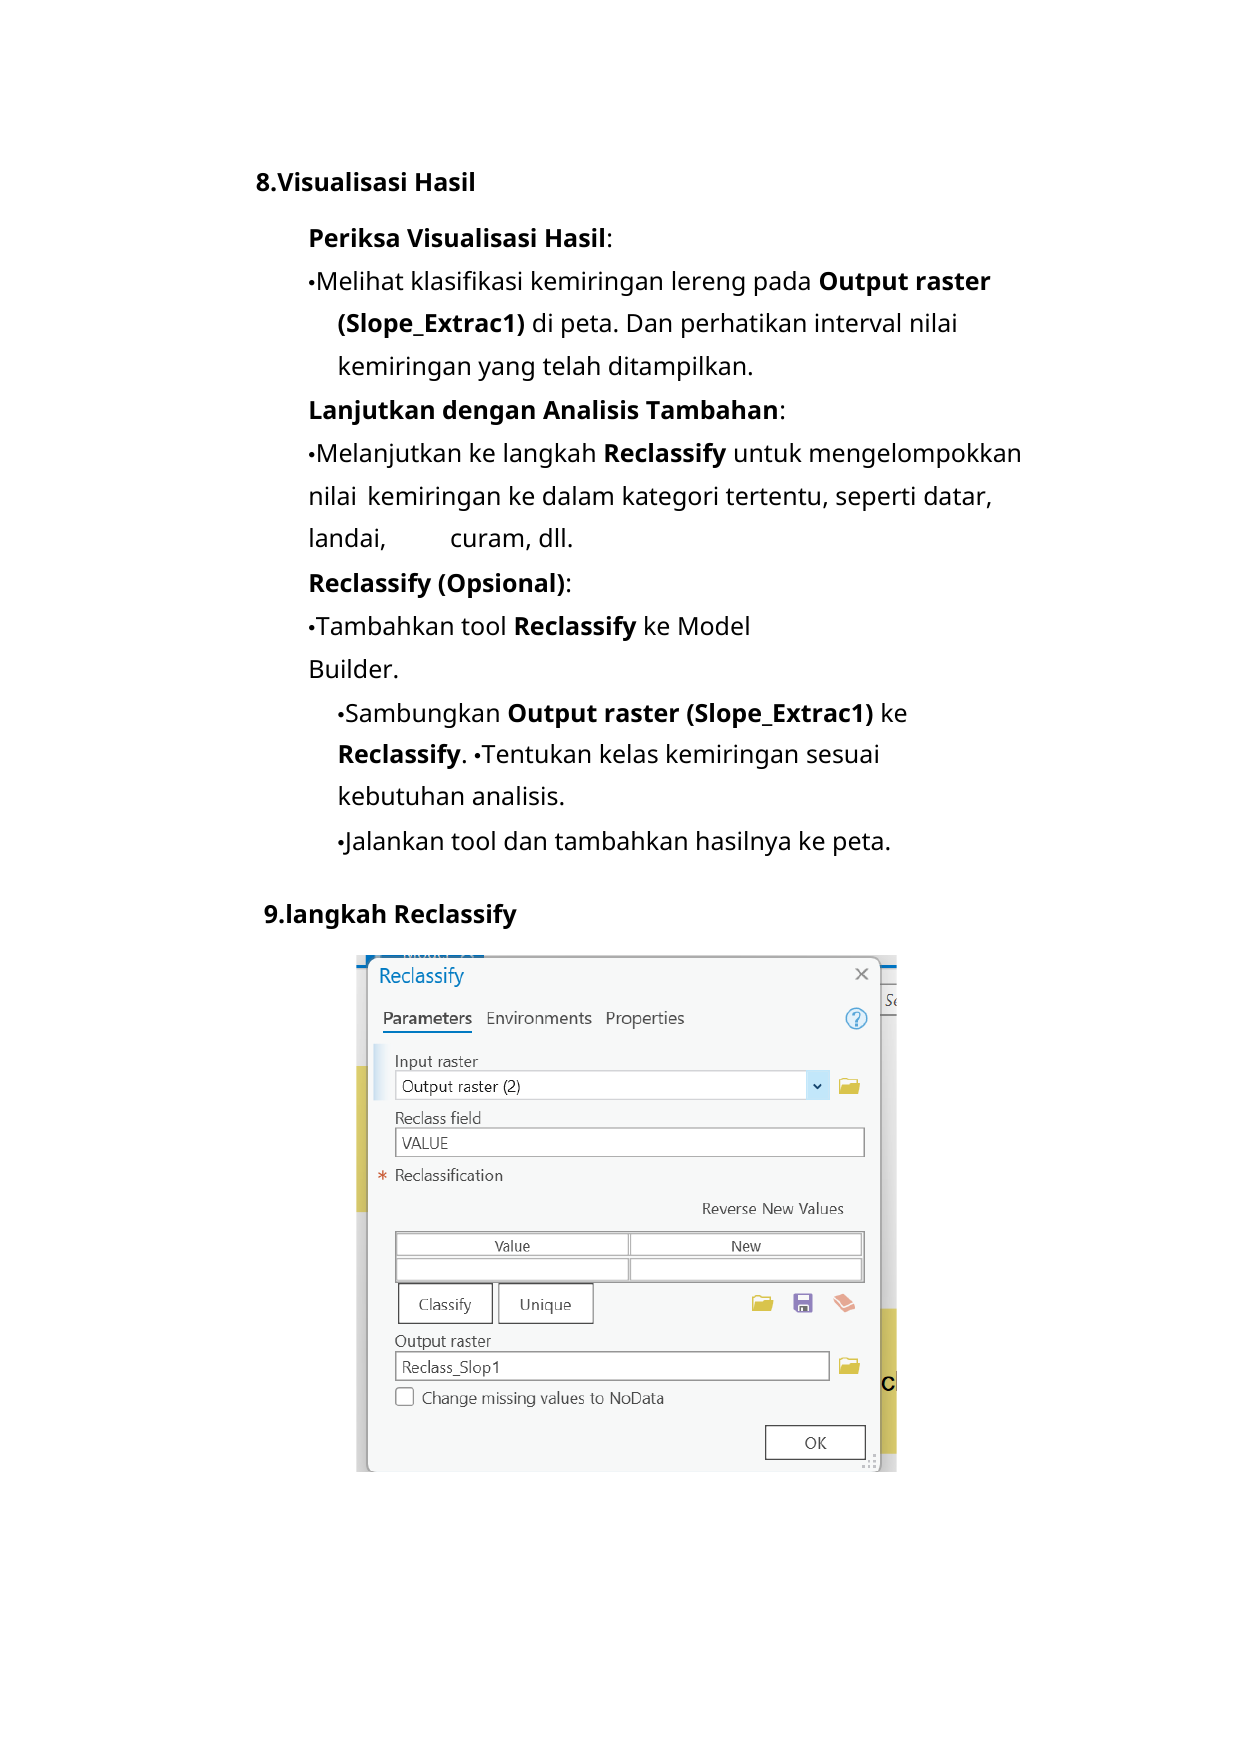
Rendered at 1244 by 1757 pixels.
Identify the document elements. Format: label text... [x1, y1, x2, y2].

picture [356, 955, 897, 1472]
text 8.Visualisasi Hasil [256, 164, 1094, 198]
text Lanjutkan dengan Analisis Tambahan: •Melanjutkan ke langkah Reclassify untuk mengelompokkan nilai kemiringan ke dalam kategori tertentu, seperti datar, landai, curam, dll. [308, 386, 1034, 556]
text Reclassify (Opsional): •Tambahkan tool Reclassify ke Model Builder. [308, 558, 839, 687]
text Periksa Visualisasi Hasil: •Melihat klasifikasi kemiringan lereng pada Output raster (Slope_Extrac1) di peta. Dan perhatikan interval nilai kemiringan yang telah ditampilkan. [308, 213, 1034, 383]
text 9.langkah Reclassify [264, 896, 1094, 930]
text •Jalankan tool dan tambahkan hasilnya ke peta. [337, 823, 1094, 857]
text •Sambungkan Output raster (Slope_Extrac1) ke Reclassify. •Tentukan kelas kemiringan sesuai kebutuhan analisis. [337, 689, 989, 814]
